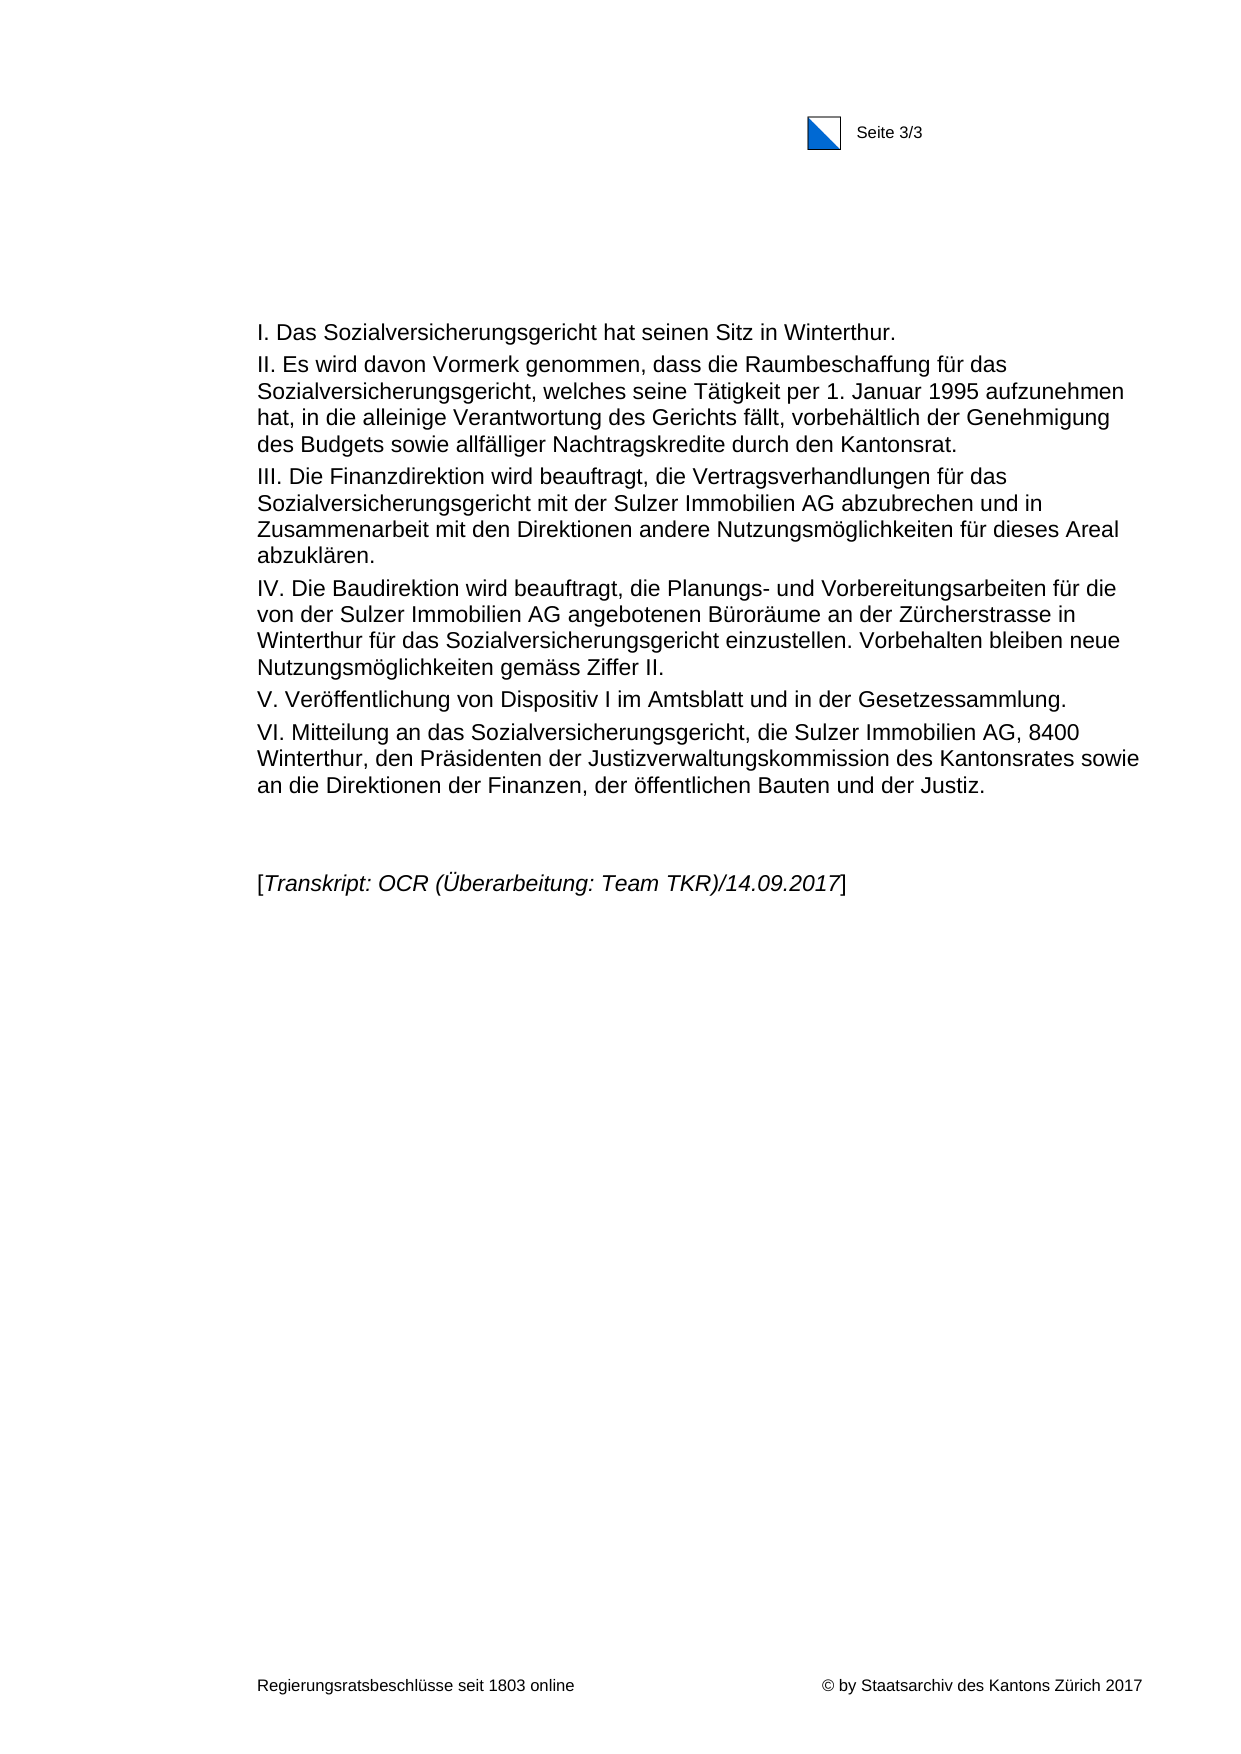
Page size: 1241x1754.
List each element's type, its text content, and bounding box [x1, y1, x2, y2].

text V. Veröffentlichung von Dispositiv I im Amtsblatt und in der Gesetzessammlung. [257, 686, 1146, 713]
text III. Die Finanzdirektion wird beauftragt, die Vertragsverhandlungen für das Sozialversicherungsgericht mit der Sulzer Immobilien AG abzubrechen und in Zusammenarbeit mit den Direktionen andere Nutzungsmöglichkeiten für dieses Areal abzuklären. [257, 463, 1146, 568]
text VI. Mitteilung an das Sozialversicherungsgericht, die Sulzer Immobilien AG, 8400 Winterthur, den Präsidenten der Justizverwaltungskommission des Kantonsrates sowie an die Direktionen der Finanzen, der öffentlichen Bauten und der Justiz. [257, 719, 1146, 798]
text IV. Die Baudirektion wird beauftragt, die Planungs- und Vorbereitungsarbeiten für die von der Sulzer Immobilien AG angebotenen Büroräume an der Zürcherstrasse in Winterthur für das Sozialversicherungsgericht einzustellen. Vorbehalten bleiben neue Nutzungsmöglichkeiten gemäss Ziffer II. [257, 575, 1146, 680]
text [Transkript: OCR (Überarbeitung: Team TKR)/14.09.2017] [257, 869, 1146, 896]
text II. Es wird davon Vormerk genommen, dass die Raumbeschaffung für das Sozialversicherungsgericht, welches seine Tätigkeit per 1. Januar 1995 aufzunehmen hat, in die alleinige Verantwortung des Gerichts fällt, vorbehältlich der Genehmigung des Budgets sowie allfälliger Nachtragskredite durch den Kantonsrat. [257, 351, 1146, 457]
text I. Das Sozialversicherungsgericht hat seinen Sitz in Winterthur. [257, 319, 1146, 345]
picture [806, 115, 842, 151]
